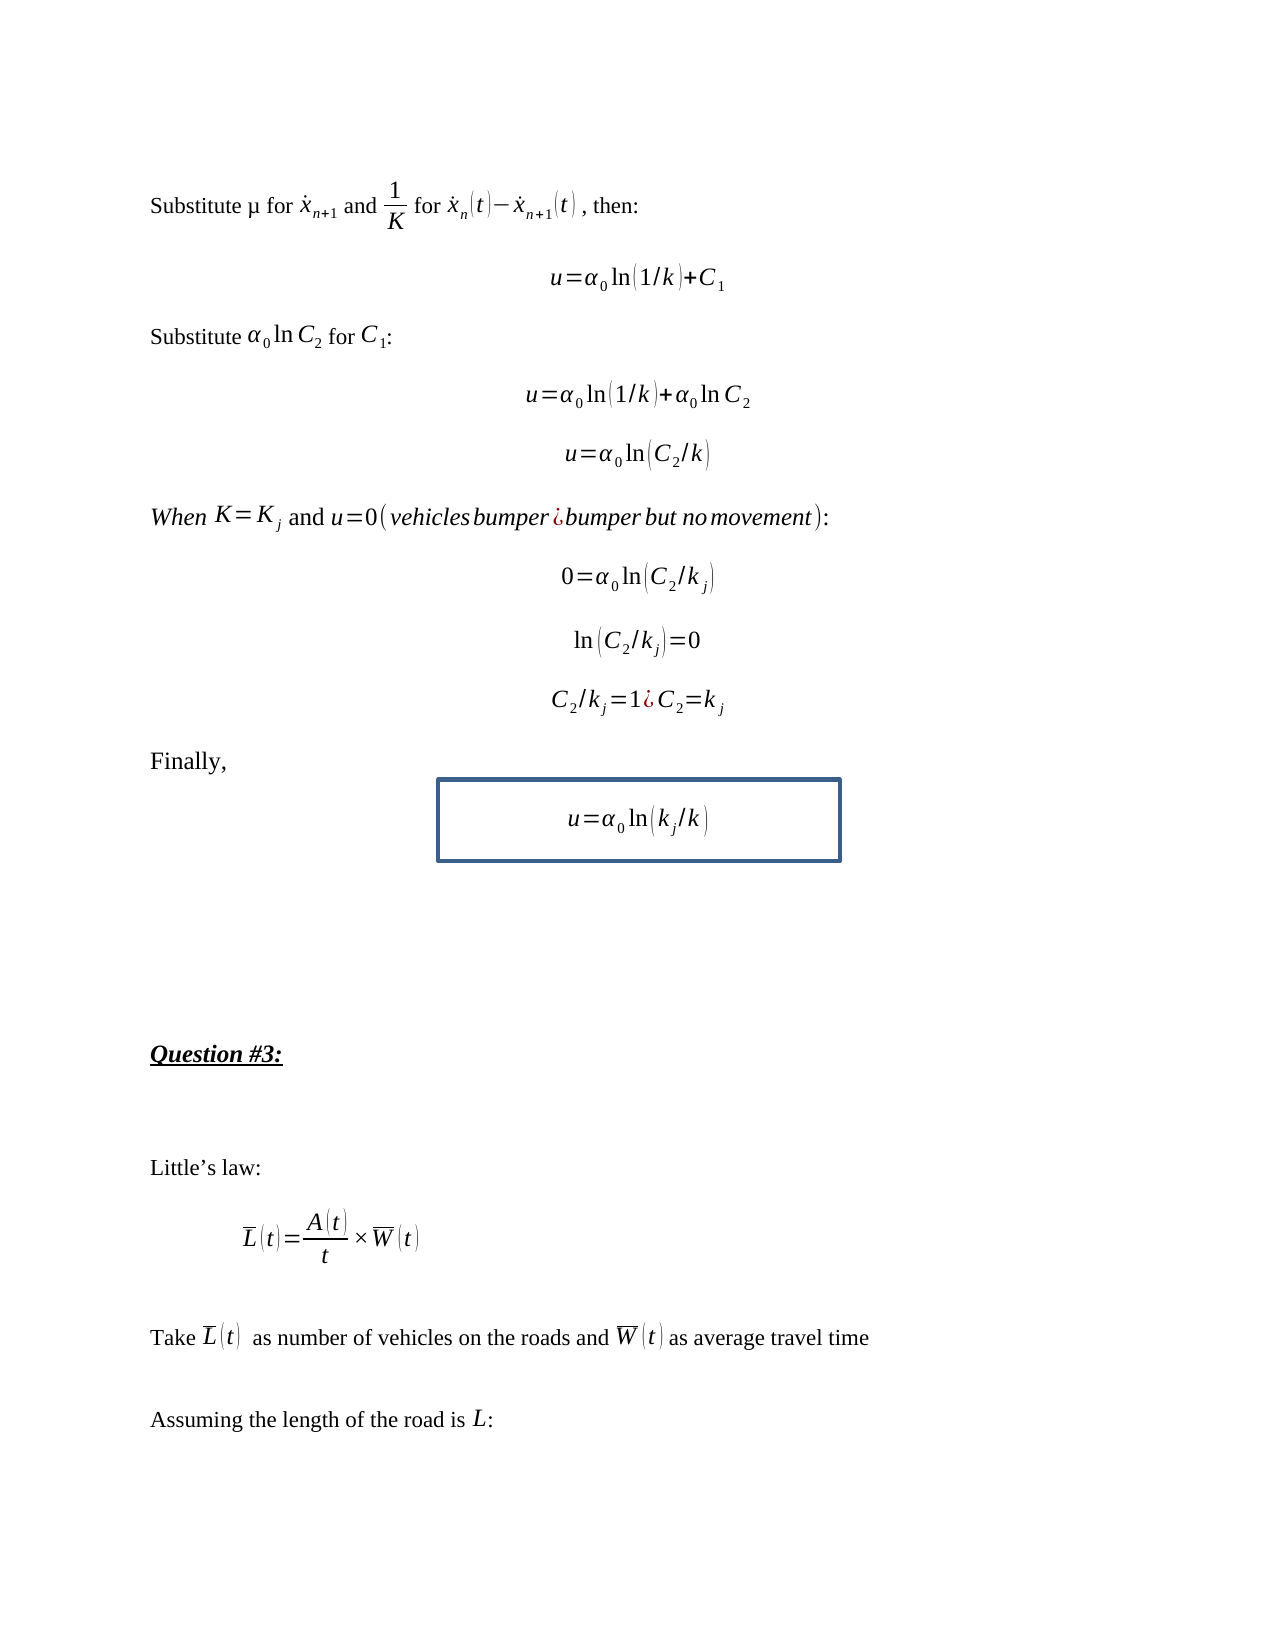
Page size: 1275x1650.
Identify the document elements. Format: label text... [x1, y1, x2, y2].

text Substitute µ for and for , then: [150, 176, 1125, 235]
text Little’s law: [150, 1154, 1125, 1181]
text Assuming the length of the road is : [150, 1405, 1125, 1433]
text Take as number of vehicles on the roads and as average travel time [150, 1322, 1125, 1352]
text When and : [150, 501, 1125, 532]
text Substitute for : [150, 321, 1125, 352]
text Question #3: [150, 1039, 1125, 1068]
text Finally, [150, 746, 1125, 774]
